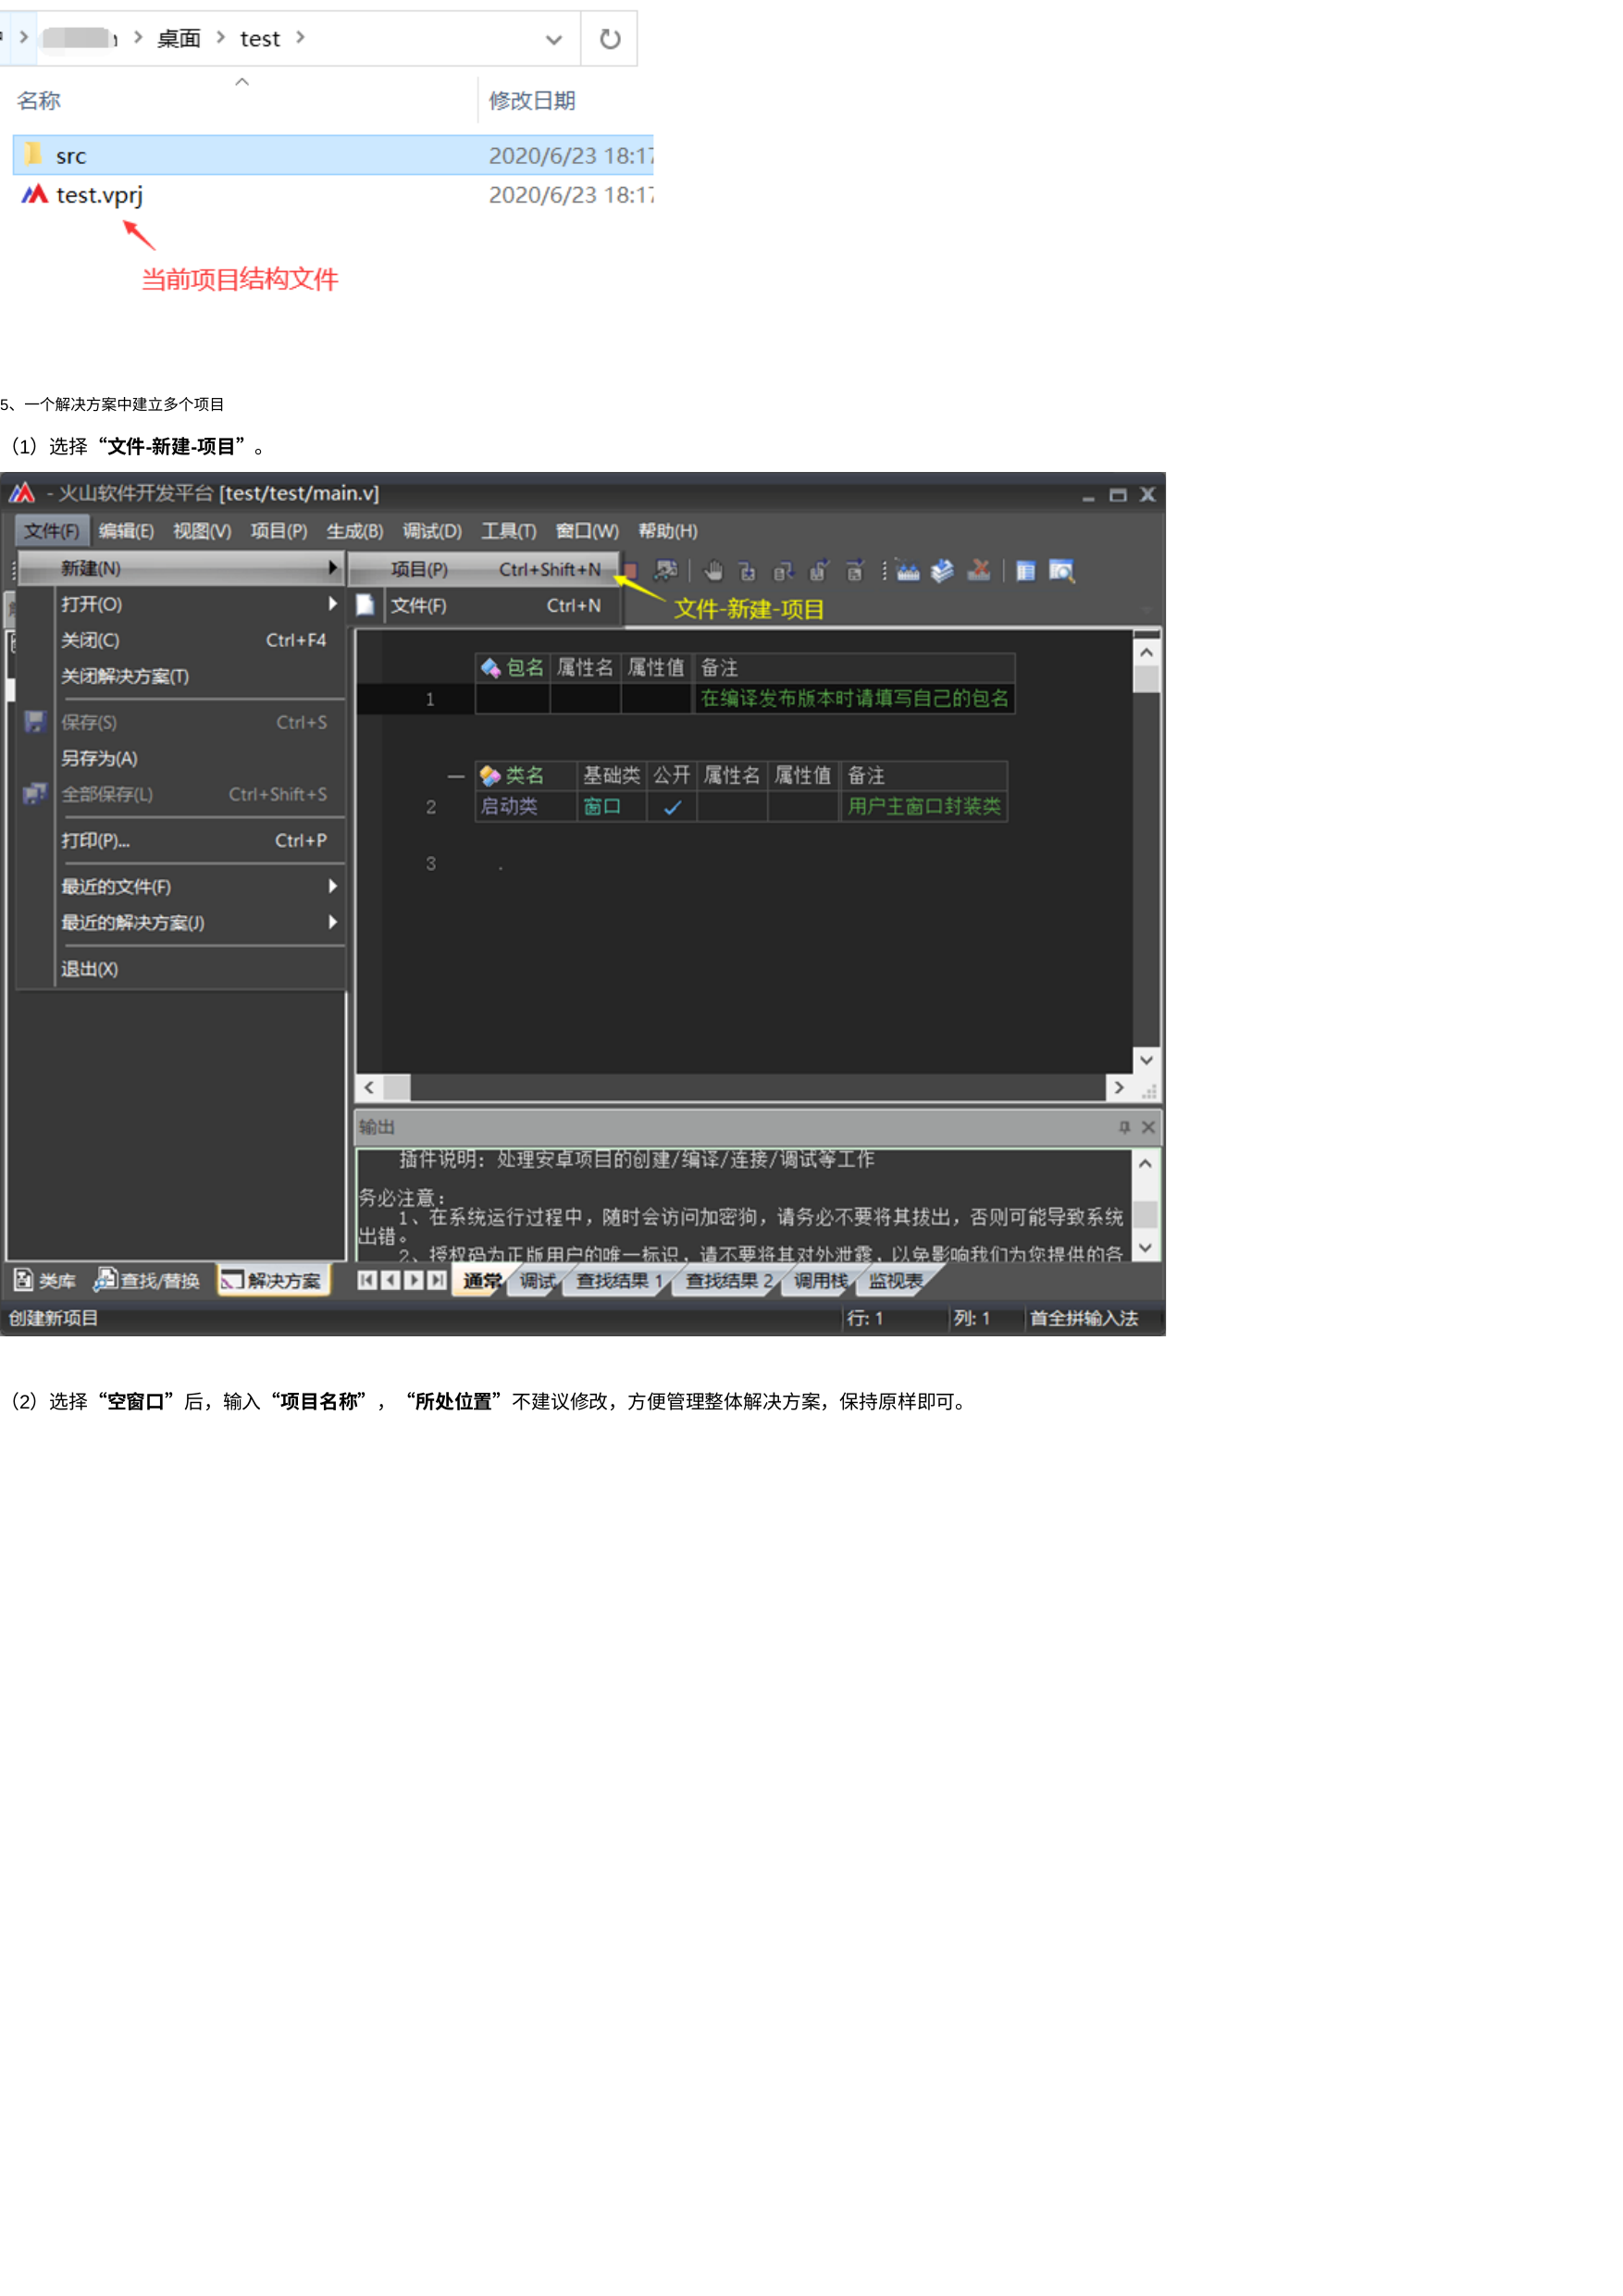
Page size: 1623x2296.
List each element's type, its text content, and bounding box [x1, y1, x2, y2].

text （2）选择“空窗口”后，输入“项目名称”，“所处位置”不建议修改，方便管理整体解决方案，保持原样即可。 [0, 1386, 1623, 1416]
text （1）选择“文件-新建-项目”。 [0, 430, 1623, 461]
picture [0, 5, 654, 330]
text 5、一个解决方案中建立多个项目 [0, 389, 1623, 419]
picture [0, 472, 1166, 1336]
